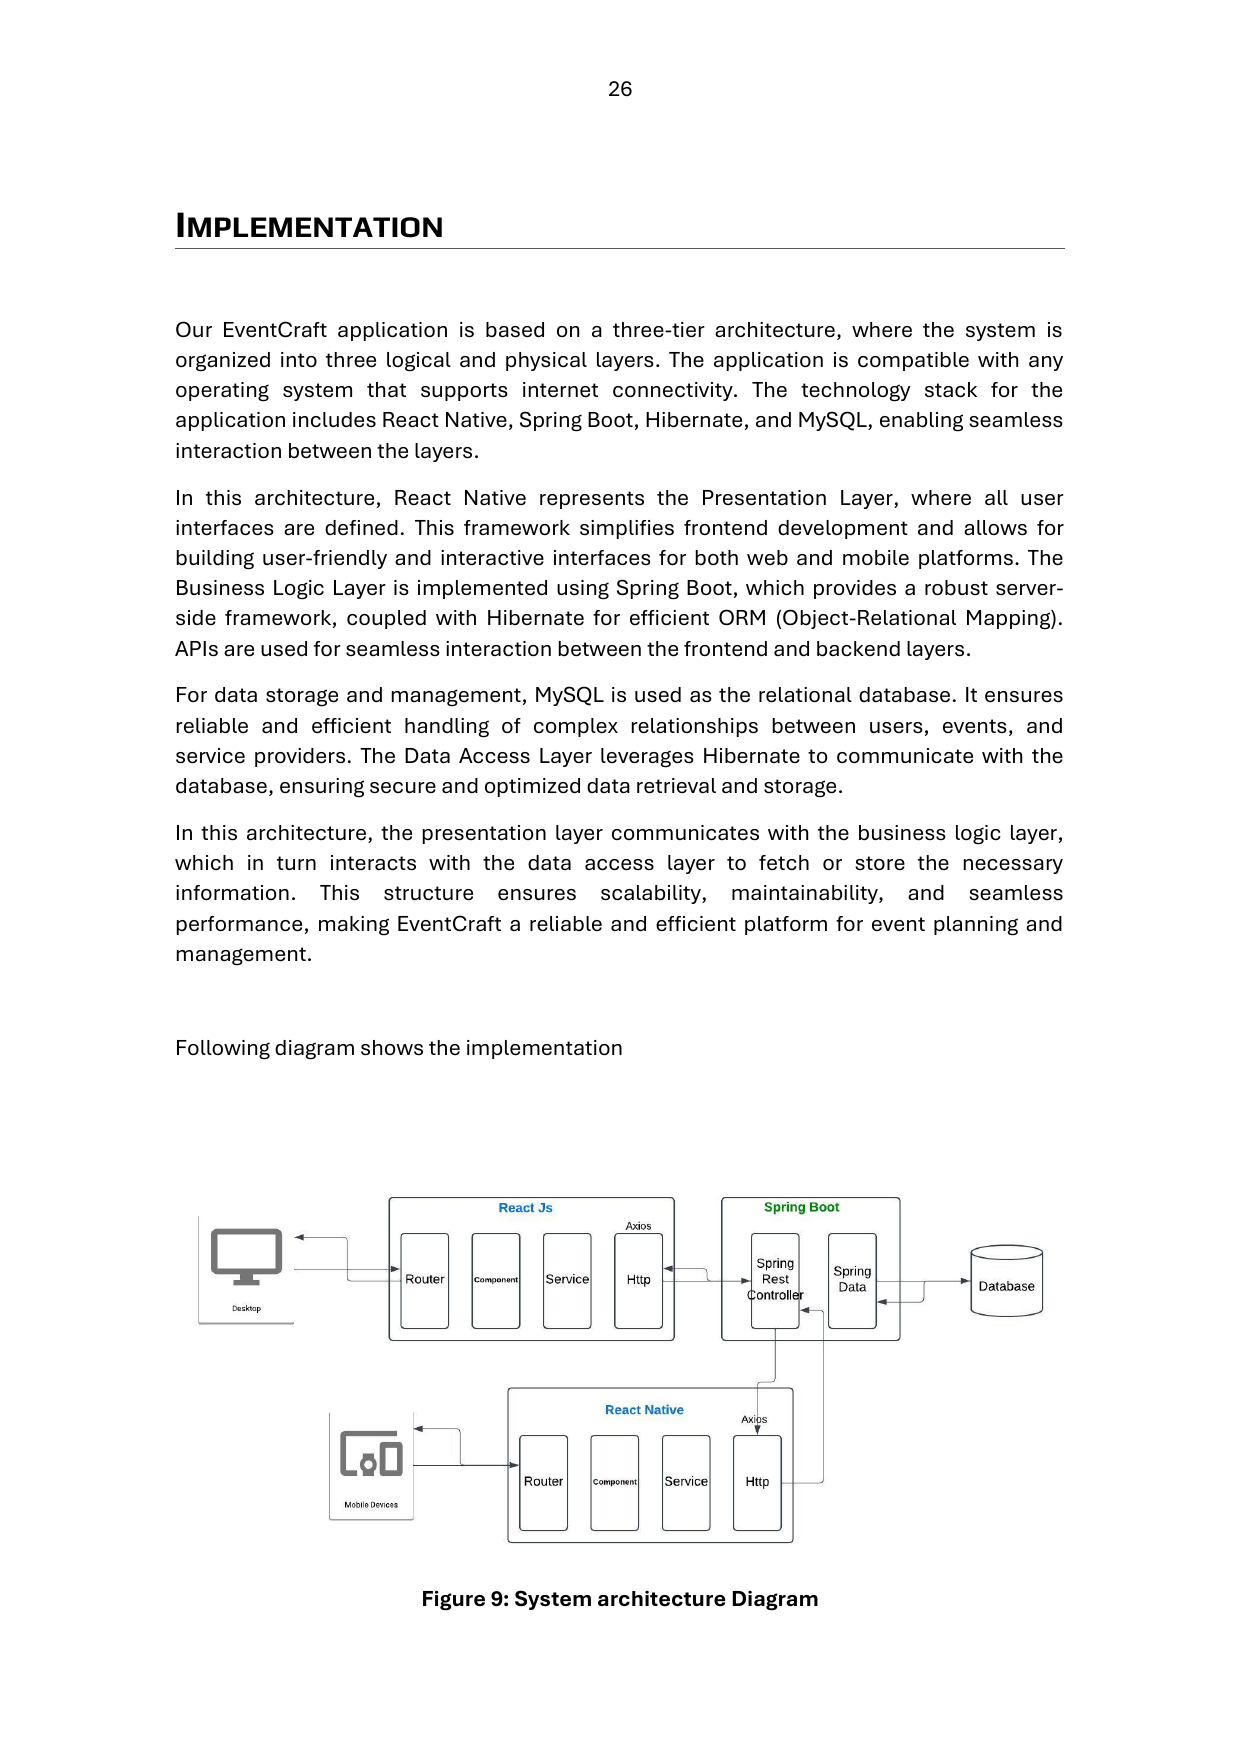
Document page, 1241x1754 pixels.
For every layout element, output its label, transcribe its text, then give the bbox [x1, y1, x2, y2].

picture [175, 1173, 1065, 1566]
text Our EventCraft application is based on a three-tier architecture, where the system is organized into three logical and physical layers. The application is compatible with any operating system that supports internet connectivity. The technology stack for the application includes React Native, Spring Boot, Hibernate, and MySQL, enabling seamless interaction between the layers. [175, 316, 1065, 464]
text Following diagram shows the implementation [175, 1033, 1065, 1061]
text For data storage and management, MySQL is used as the relational database. It ensures reliable and efficient handling of complex relationships between users, events, and service providers. The Data Access Layer leverages Hibernate to communicate with the database, ensuring secure and optimized data retrieval and storage. [175, 681, 1065, 800]
subtitle Implementation [175, 202, 1065, 248]
text In this architecture, React Native represents the Presentation Layer, where all user interfaces are defined. This framework simplifies frontend development and allows for building user-friendly and interactive interfaces for both web and mobile platforms. The Business Logic Layer is implemented using Spring Boot, which provides a robust server-side framework, coupled with Hibernate for efficient ORM (Object-Relational Mapping). APIs are used for seamless interaction between the frontend and backend layers. [175, 483, 1065, 662]
text In this architecture, the presentation layer communicates with the business logic layer, which in turn interacts with the data access layer to fetch or store the necessary information. This structure ensures scalability, maintainability, and seamless performance, making EventCraft a reliable and efficient platform for event planning and management. [175, 819, 1065, 968]
text Figure 9: System architecture Diagram [175, 1584, 1065, 1612]
